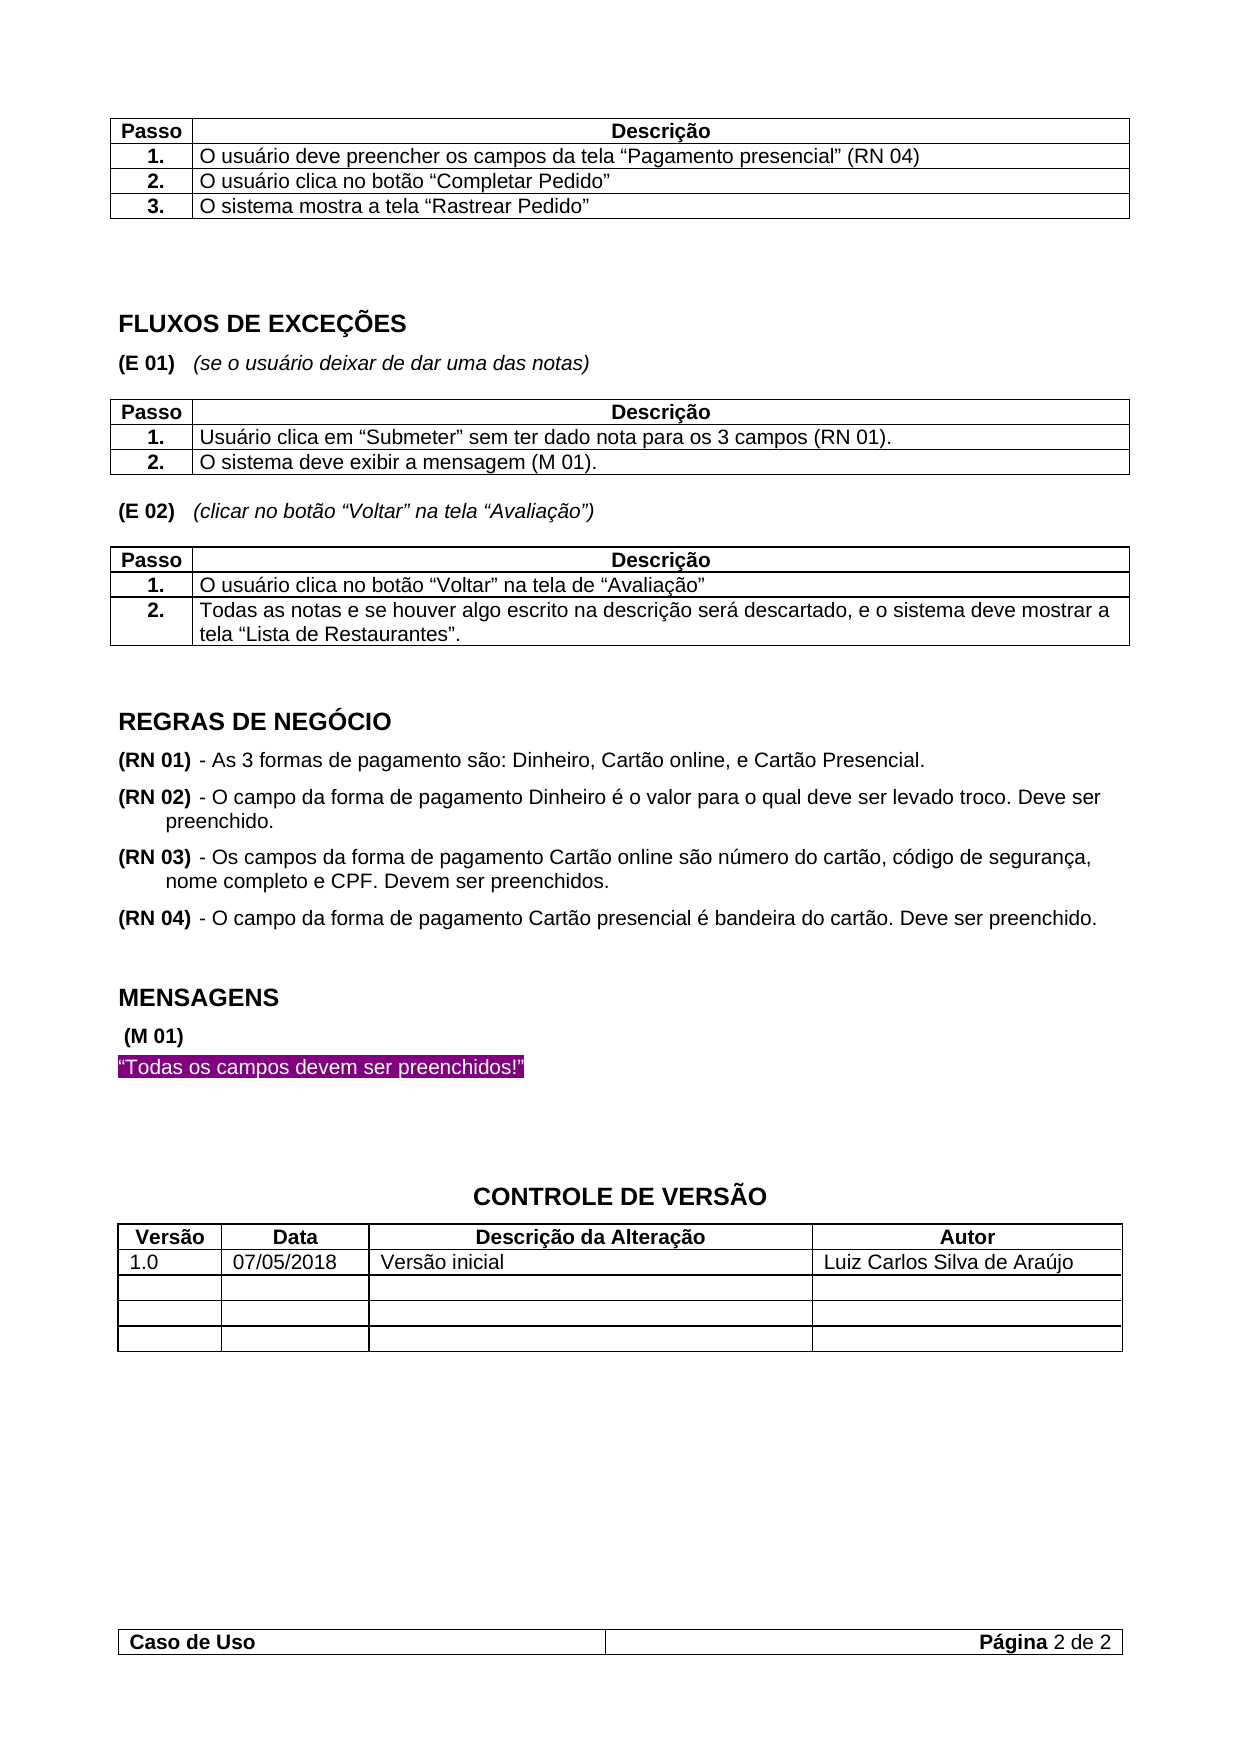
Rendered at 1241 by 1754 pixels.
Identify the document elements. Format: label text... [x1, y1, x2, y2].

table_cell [193, 194, 1129, 218]
table_header Descrição [193, 119, 1129, 143]
table_header Descrição da Alteração [370, 1225, 812, 1248]
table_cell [193, 169, 1129, 193]
table_cell Usuário clica em “Submeter” sem ter dado nota para os 3 campos (RN 01). [193, 425, 1129, 448]
table_cell 1.0 [119, 1250, 221, 1274]
table_cell [370, 1301, 812, 1325]
table_header Data [222, 1225, 368, 1248]
table_cell 07/05/2018 [222, 1250, 368, 1274]
text (E 02) (clicar no botão “Voltar” na tela “Avaliação”) [118, 498, 1122, 522]
table_cell [813, 1300, 1122, 1325]
table_cell [111, 598, 192, 645]
table_cell [119, 1327, 221, 1351]
table_header Descrição [193, 400, 1129, 423]
table_cell [119, 1301, 221, 1325]
table_cell [111, 425, 192, 448]
table_cell [813, 1274, 1122, 1299]
list - As 3 formas de pagamento são: Dinheiro, Cartão online, e Cartão Presencial. [118, 748, 1122, 772]
table_cell [222, 1301, 368, 1325]
list - O campo da forma de pagamento Dinheiro é o valor para o qual deve ser levado troco. Deve ser preenchido. [118, 784, 1122, 832]
table_header Passo [111, 548, 192, 571]
table_header Passo [111, 400, 192, 423]
table_header Descrição [193, 548, 1129, 571]
table_cell [111, 144, 192, 168]
table_cell O usuário deve preencher os campos da tela “Pagamento presencial” (RN 04) [193, 144, 1129, 168]
table_cell [111, 573, 192, 596]
text “Todas os campos devem ser preenchidos!” [118, 1054, 1122, 1078]
list - O campo da forma de pagamento Cartão presencial é bandeira do cartão. Deve ser preenchido. [118, 905, 1122, 929]
table_header Passo [111, 119, 192, 143]
table_cell [222, 1327, 368, 1351]
table_cell [222, 1276, 368, 1299]
list - Os campos da forma de pagamento Cartão online são número do cartão, código de segurança, nome completo e CPF. Devem ser preenchidos. [118, 845, 1122, 893]
subtitle REGRAS DE NEGÓCIO [118, 707, 1122, 736]
subtitle MENSAGENS [118, 983, 1122, 1012]
table_cell [111, 169, 192, 193]
table_cell [119, 1276, 221, 1299]
table_cell [111, 450, 192, 473]
table_cell O usuário clica no botão “Voltar” na tela de “Avaliação” [193, 573, 1129, 596]
table_cell [813, 1325, 1122, 1351]
table_cell O sistema deve exibir a mensagem (M 01). [193, 450, 1129, 473]
table_cell [370, 1276, 812, 1299]
subtitle FLUXOS DE EXCEÇÕES [118, 309, 1122, 338]
text (E 01) (se o usuário deixar de dar uma das notas) [118, 351, 1122, 374]
subtitle CONTROLE DE VERSÃO [118, 1182, 1122, 1210]
table_cell Luiz Carlos Silva de Araújo [813, 1249, 1122, 1274]
table_cell Todas as notas e se houver algo escrito na descrição será descartado, e o sistema deve mostrar a tela “Lista de Restaurantes”. [193, 598, 1129, 645]
table_header Autor [813, 1225, 1122, 1248]
table_cell Versão inicial [370, 1250, 812, 1274]
table_cell [370, 1327, 812, 1351]
table_cell [111, 194, 192, 218]
table_header Versão [119, 1225, 221, 1248]
